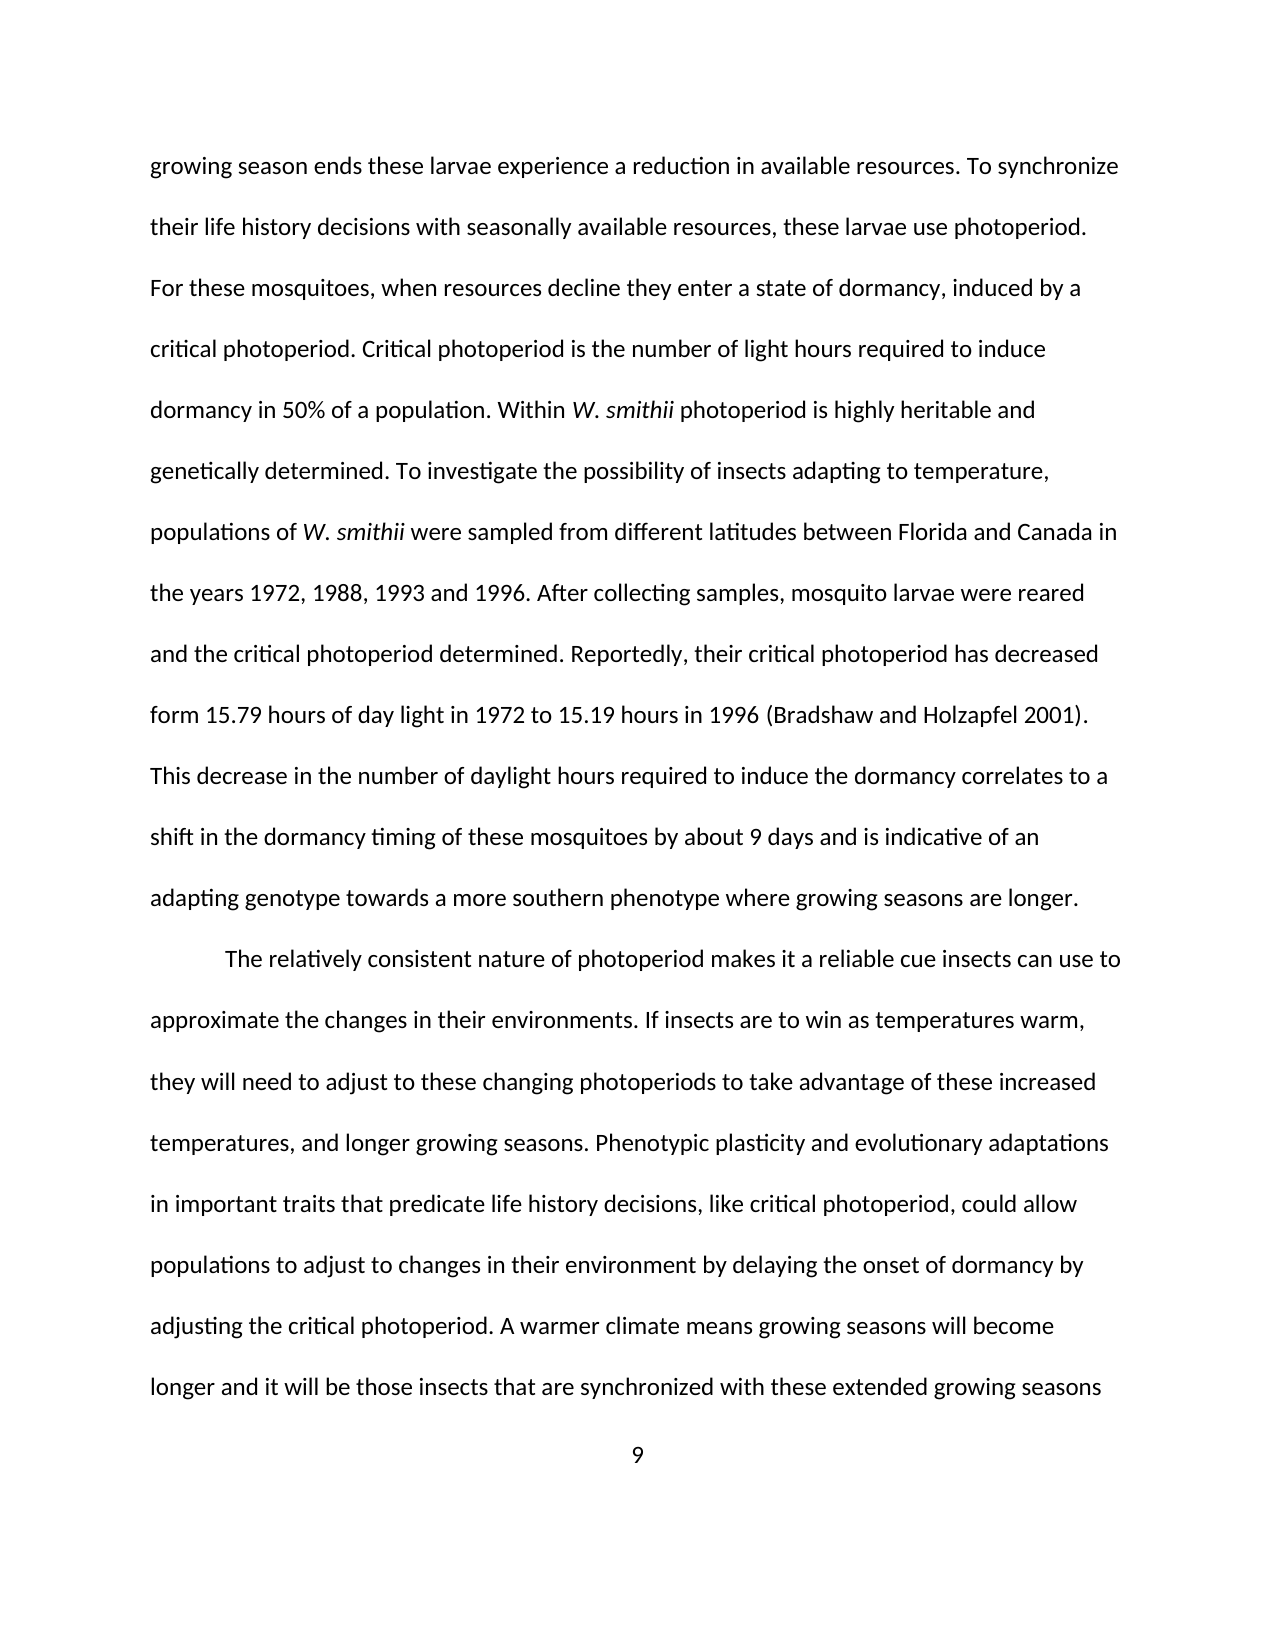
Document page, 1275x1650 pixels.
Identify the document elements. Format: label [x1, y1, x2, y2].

text [150, 150, 1125, 913]
text [150, 943, 1125, 1401]
